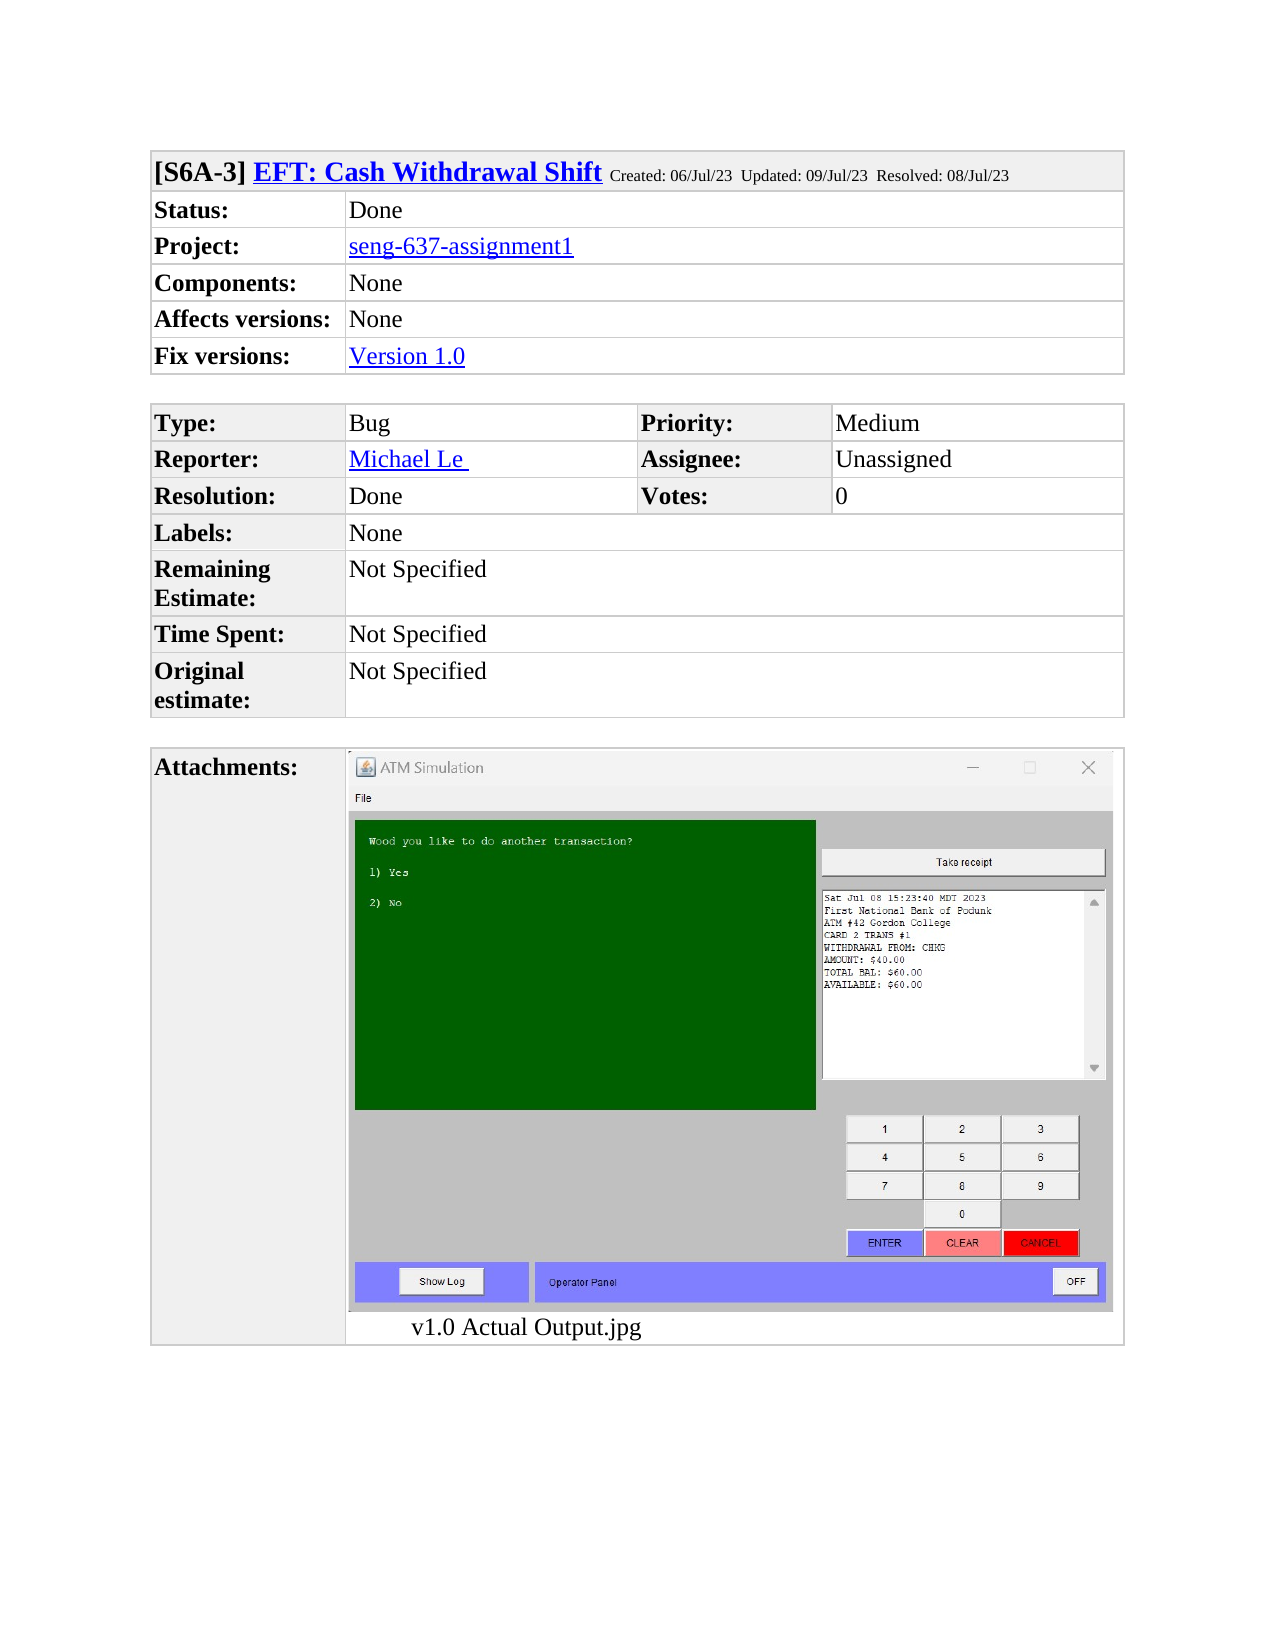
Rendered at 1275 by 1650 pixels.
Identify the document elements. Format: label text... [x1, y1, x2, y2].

table_cell Affects versions: [152, 302, 345, 336]
table_header [S6A-3] EFT: Cash Withdrawal Shift Created: 06/Jul/23 Updated: 09/Jul/23 Resolved: 08/Jul/23 [152, 152, 1123, 190]
table_cell Votes: [638, 478, 831, 513]
table_cell Not Specified [346, 551, 1123, 615]
table_header v1.0 Actual Output.jpg [346, 749, 1123, 1344]
table_cell Assignee: [638, 442, 831, 476]
table_cell Unassigned [833, 442, 1123, 476]
table_cell Fix versions: [152, 338, 345, 373]
table_cell Components: [152, 265, 345, 300]
table_cell Michael Le [346, 442, 637, 476]
table_cell Project: [152, 228, 345, 263]
table_cell Reporter: [152, 442, 345, 476]
table_cell 0 [833, 478, 1123, 513]
table_header Medium [833, 405, 1123, 440]
table_cell None [346, 265, 1123, 300]
table_cell Not Specified [346, 617, 1123, 651]
table_header Bug [346, 405, 637, 440]
table_cell None [346, 302, 1123, 336]
table_cell Status: [152, 192, 345, 227]
table_cell seng-637-assignment1 [346, 228, 1123, 263]
table_cell Original estimate: [152, 653, 345, 717]
table_cell Done [346, 478, 637, 513]
table_cell Remaining Estimate: [152, 551, 345, 615]
table_header Priority: [638, 405, 831, 440]
table_header Type: [152, 405, 345, 440]
table_header Attachments: [152, 749, 345, 1344]
table_cell Done [346, 192, 1123, 227]
picture [348, 751, 1114, 1312]
table_cell None [346, 515, 1123, 549]
table_cell Labels: [152, 515, 345, 549]
table_cell Resolution: [152, 478, 345, 513]
table_cell Time Spent: [152, 617, 345, 651]
table_cell Version 1.0 [346, 338, 1123, 373]
table_cell Not Specified [346, 653, 1123, 717]
